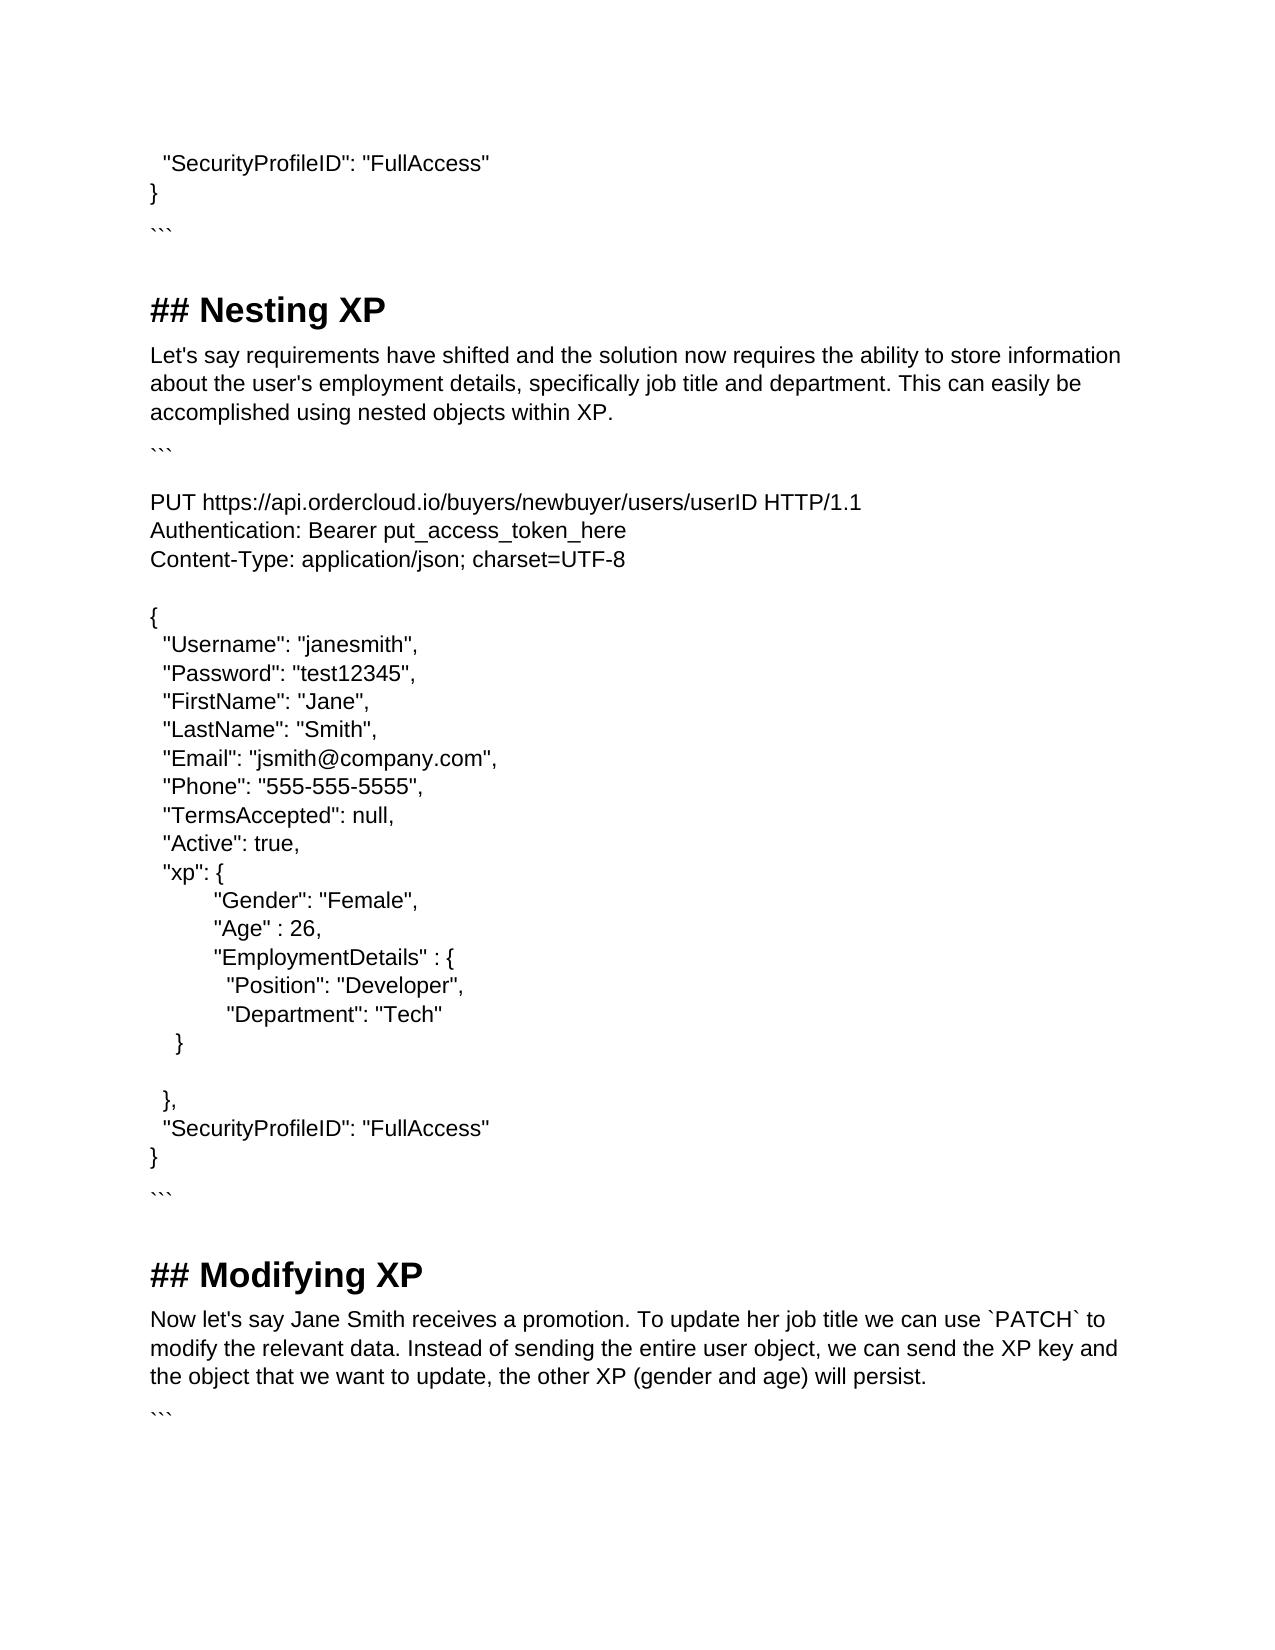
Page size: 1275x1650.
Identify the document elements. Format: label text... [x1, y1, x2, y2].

text Now let's say Jane Smith receives a promotion. To update her job title we can use `PATCH` to modify the relevant data. Instead of sending the entire user object, we can send the XP key and the object that we want to update, the other XP (gender and age) will persist. [150, 1306, 1125, 1389]
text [150, 150, 1125, 205]
subtitle ## Nesting XP [150, 289, 1125, 330]
text ``` [150, 444, 1125, 470]
text Let's say requirements have shifted and the solution now requires the ability to store information about the user's employment details, specifically job title and department. This can easily be accomplished using nested objects within XP. [150, 342, 1125, 425]
text ``` [150, 1408, 1125, 1434]
text PUT https://api.ordercloud.io/buyers/newbuyer/users/userID HTTP/1.1 Authentication: Bearer put_access_token_here Content-Type: application/json; charset=UTF-8 { "Username": "janesmith", "Password": "test12345", "FirstName": "Jane", "LastName": "Smith", "Email": "jsmith@company.com", "Phone": "555-555-5555", "TermsAccepted": null, "Active": true, "xp": { "Gender": "Female", "Age" : 26, "EmploymentDetails" : { "Position": "Developer", "Department": "Tech" } }, "SecurityProfileID": "FullAccess" } [150, 489, 1125, 1169]
subtitle ## Modifying XP [150, 1254, 1125, 1295]
text ``` [150, 1188, 1125, 1214]
text ``` [150, 223, 1125, 250]
